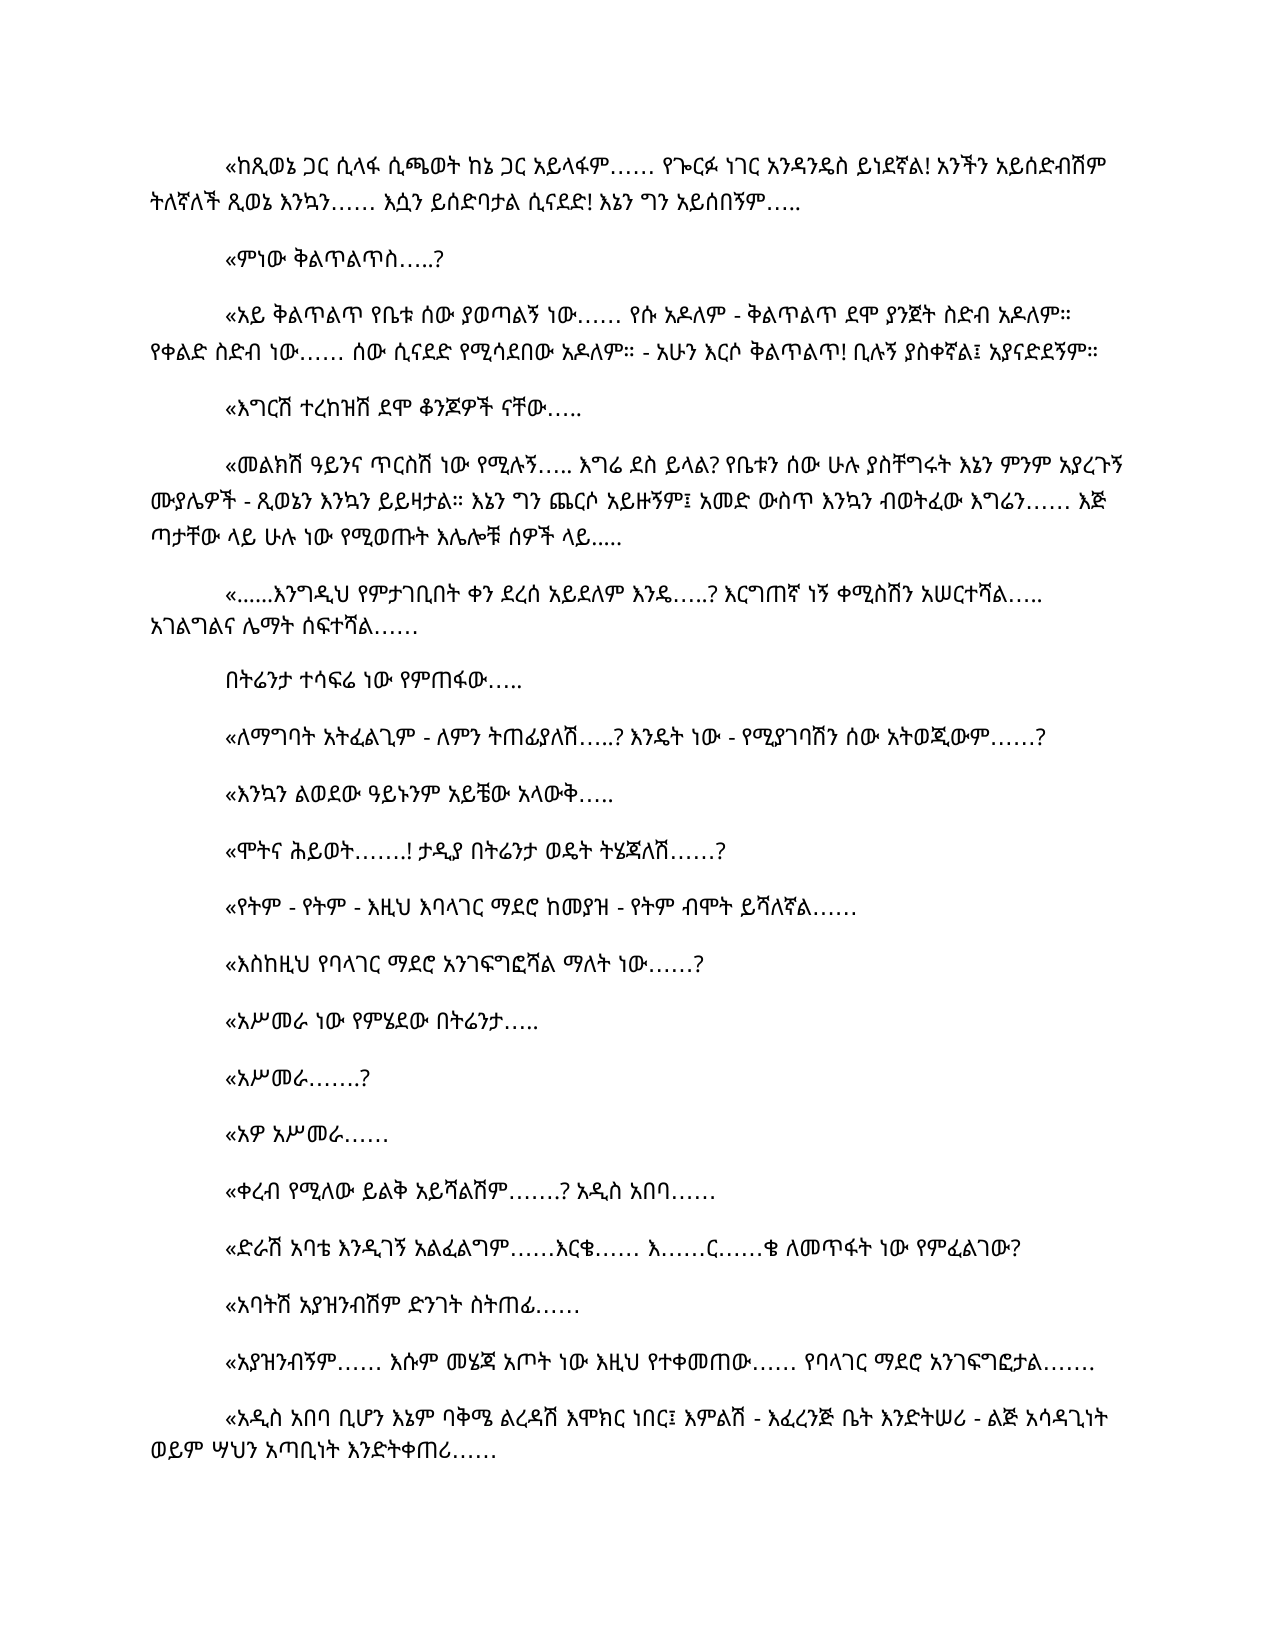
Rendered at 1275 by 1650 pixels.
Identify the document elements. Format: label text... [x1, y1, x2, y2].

text «የትም - የትም - እዚህ እባላገር ማደሮ ከመያዝ - የትም ብሞት ይሻለኛል…… [150, 891, 1125, 923]
text «እንኳን ልወደው ዓይኑንም አይቼው አላውቅ….. [150, 778, 1125, 809]
text «ለማግባት አትፈልጊም - ለምን ትጠፊያለሽ…..? እንዴት ነው - የሚያገባሽን ሰው አትወጂውም……? [150, 721, 1125, 752]
text «አይ ቅልጥልጥ የቤቱ ሰው ያወጣልኝ ነው…… የሱ አዶለም - ቅልጥልጥ ደሞ ያንጀት ስድብ አዶለም። የቀልድ ስድብ ነው…… ሰው ሲናደድ የሚሳደበው አዶለም። - አሁን እርሶ ቅልጥልጥ! ቢሉኝ ያስቀኛል፤ አያናድደኝም። [150, 299, 1125, 367]
text «ድራሽ አባቴ እንዲገኝ አልፈልግም……እርቄ…… እ……ር……ቄ ለመጥፋት ነው የምፈልገው? [150, 1232, 1125, 1263]
text «መልክሽ ዓይንና ጥርስሽ ነው የሚሉኝ….. እግሬ ደስ ይላል? የቤቱን ሰው ሁሉ ያስቸግሩት እኔን ምንም አያረጉኝ ሙያሌዎች - ጺወኔን እንኳን ይይዛታል። እኔን ግን ጨርሶ አይዙኝም፤ አመድ ውስጥ እንኳን ብወትፈው እግሬን…… እጅ ጣታቸው ላይ ሁሉ ነው የሚወጡት እሌሎቹ ሰዎች ላይ..... [150, 449, 1125, 552]
text «አዲስ አበባ ቢሆን እኔም ባቅሜ ልረዳሽ እሞክር ነበር፤ እምልሽ - እፈረንጅ ቤት እንድትሠሪ - ልጅ አሳዳጊነት ወይም ሣህን አጣቢነት እንድትቀጠሪ…… [150, 1402, 1125, 1464]
text «አሥመራ ነው የምሄደው በትሬንታ….. [150, 1005, 1125, 1036]
text «አባትሽ አያዝንብሽም ድንገት ስትጠፊ…… [150, 1289, 1125, 1320]
text «ሞትና ሕይወት…….! ታዲያ በትሬንታ ወዴት ትሄጃለሽ……? [150, 834, 1125, 866]
text «……እንግዲህ የምታገቢበት ቀን ደረሰ አይደለም እንዴ…..? እርግጠኛ ነኝ ቀሚስሽን አሠርተሻል….. አገልግልና ሌማት ሰፍተሻል…… [150, 578, 1125, 639]
text «ምነው ቅልጥልጥስ…..? [150, 243, 1125, 274]
text «አዎ አሥመራ…… [150, 1118, 1125, 1150]
text «አሥመራ…….? [150, 1062, 1125, 1093]
text «እግርሽ ተረከዝሽ ደሞ ቆንጆዎች ናቸው….. [150, 392, 1125, 423]
text «ከጺወኔ ጋር ሲላፋ ሲጫወት ከኔ ጋር አይላፋም…… የጐርፉ ነገር አንዳንዴስ ይነደኛል! አንችን አይሰድብሽም ትለኛለች ጺወኔ እንኳን…… እሷን ይሰድባታል ሲናደድ! እኔን ግን አይሰበኝም….. [150, 150, 1125, 217]
text «እስከዚህ የባላገር ማደሮ አንገፍግፎሻል ማለት ነው……? [150, 948, 1125, 979]
text በትሬንታ ተሳፍሬ ነው የምጠፋው….. [150, 664, 1125, 696]
text «አያዝንብኝም…… እሱም መሄጃ አጦት ነው እዚህ የተቀመጠው…… የባላገር ማደሮ አንገፍግፎታል……. [150, 1346, 1125, 1377]
text «ቀረብ የሚለው ይልቅ አይሻልሽም…….? አዲስ አበባ…… [150, 1175, 1125, 1206]
